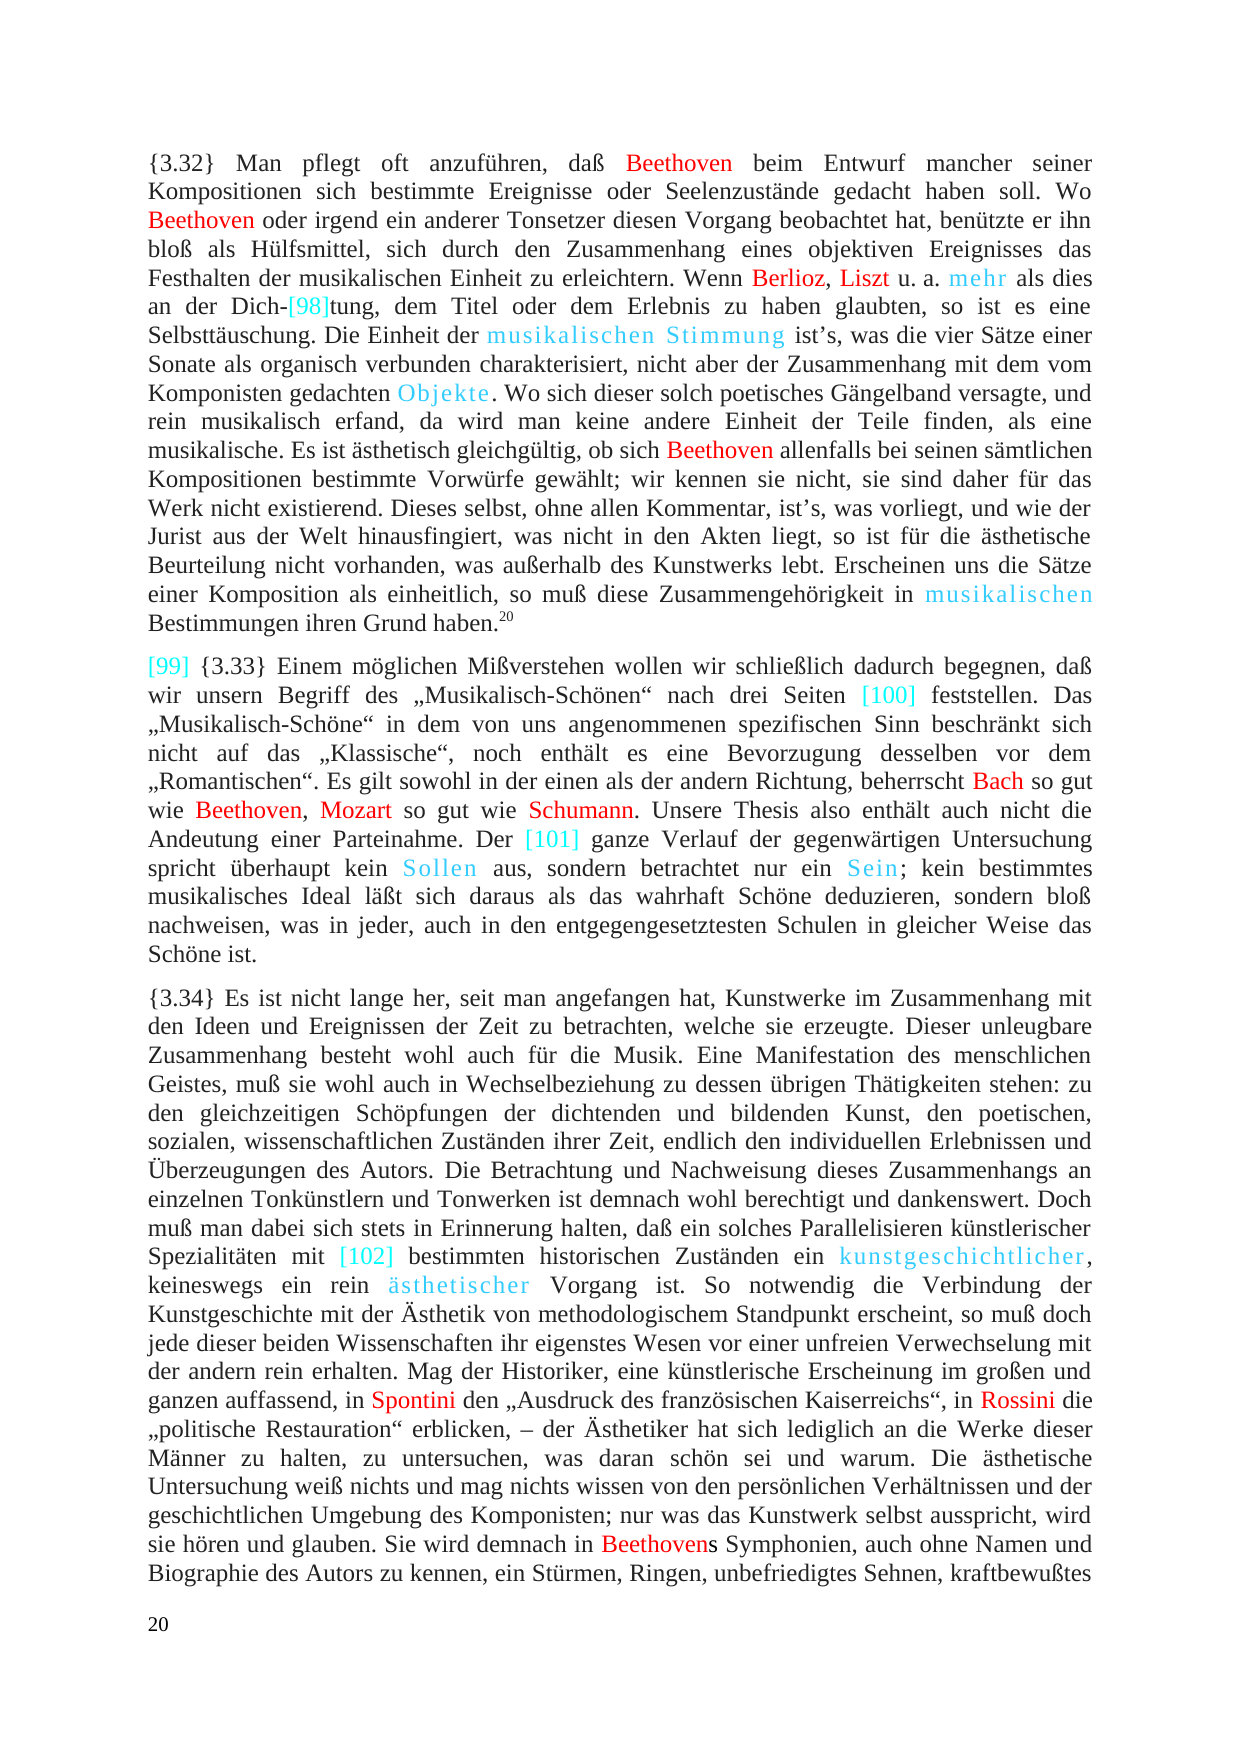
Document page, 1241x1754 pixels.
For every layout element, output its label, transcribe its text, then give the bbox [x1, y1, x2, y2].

text {3.32} Man pflegt oft anzuführen, daß Beethoven beim Entwurf mancher seiner Kompositionen sich bestimmte Ereignisse oder Seelenzustände gedacht haben soll. Wo Beethoven oder irgend ein anderer Tonsetzer diesen Vorgang beobachtet hat, benützte er ihn bloß als Hülfsmittel, sich durch den Zusammenhang eines objektiven Ereignisses das Festhalten der musikalischen Einheit zu erleichtern. Wenn Berlioz, Liszt u. a. mehr als dies an der Dich-[98]tung, dem Titel oder dem Erlebnis zu haben glaubten, so ist es eine Selbsttäuschung. Die Einheit der musikalischen Stimmung istʼs, was die vier Sätze einer Sonate als organisch verbunden charakterisiert, nicht aber der Zusammenhang mit dem vom Komponisten gedachten Objekte. Wo sich dieser solch poetisches Gängelband versagte, und rein musikalisch erfand, da wird man keine andere Einheit der Teile finden, als eine musikalische. Es ist ästhetisch gleichgültig, ob sich Beethoven allenfalls bei seinen sämtlichen Kompositionen bestimmte Vorwürfe gewählt; wir kennen sie nicht, sie sind daher für das Werk nicht existierend. Dieses selbst, ohne allen Kommentar, istʼs, was vorliegt, und wie der Jurist aus der Welt hinausfingiert, was nicht in den Akten liegt, so ist für die ästhetische Beurteilung nicht vorhanden, was außerhalb des Kunstwerks lebt. Erscheinen uns die Sätze einer Komposition als einheitlich, so muß diese Zusammengehörigkeit in musikalischen Bestimmungen ihren Grund haben. [148, 148, 1093, 636]
text [99] {3.33} Einem möglichen Mißverstehen wollen wir schließlich dadurch begegnen, daß wir unsern Begriff des „Musikalisch-Schönen“ nach drei Seiten [100] feststellen. Das „Musikalisch-Schöne“ in dem von uns angenommenen spezifischen Sinn beschränkt sich nicht auf das „Klassische“, noch enthält es eine Bevorzugung desselben vor dem „Romantischen“. Es gilt sowohl in der einen als der andern Richtung, beherrscht Bach so gut wie Beethoven, Mozart so gut wie Schumann. Unsere Thesis also enthält auch nicht die Andeutung einer Parteinahme. Der [101] ganze Verlauf der gegenwärtigen Untersuchung spricht überhaupt kein Sollen aus, sondern betrachtet nur ein Sein; kein bestimmtes musikalisches Ideal läßt sich daraus als das wahrhaft Schöne deduzieren, sondern bloß nachweisen, was in jeder, auch in den entgegengesetztesten Schulen in gleicher Weise das Schöne ist. [148, 651, 1093, 968]
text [148, 983, 1093, 1586]
